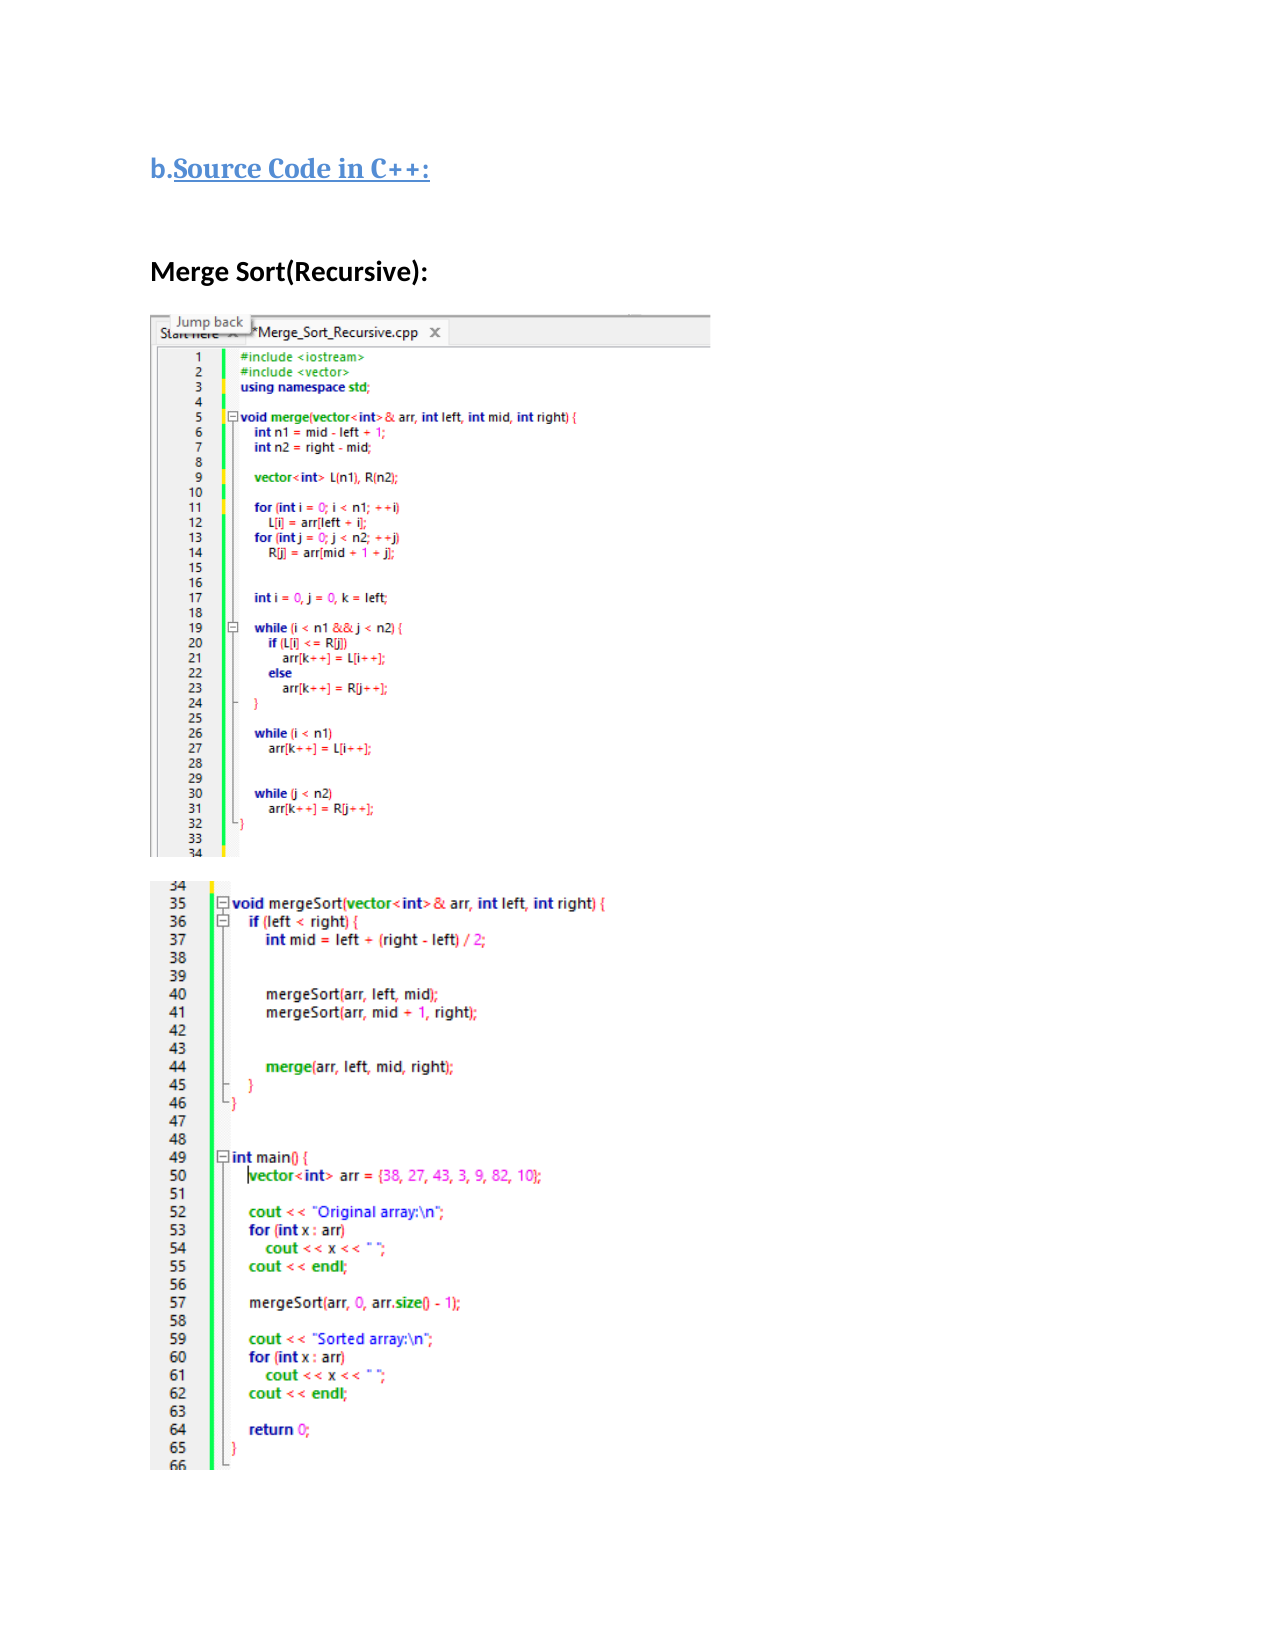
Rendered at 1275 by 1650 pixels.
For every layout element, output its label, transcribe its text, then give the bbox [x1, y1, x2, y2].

subtitle b.Source Code in C++: [150, 150, 1125, 186]
text Merge Sort(Recursive): [150, 253, 1125, 288]
picture [150, 881, 711, 1470]
picture [150, 314, 711, 857]
